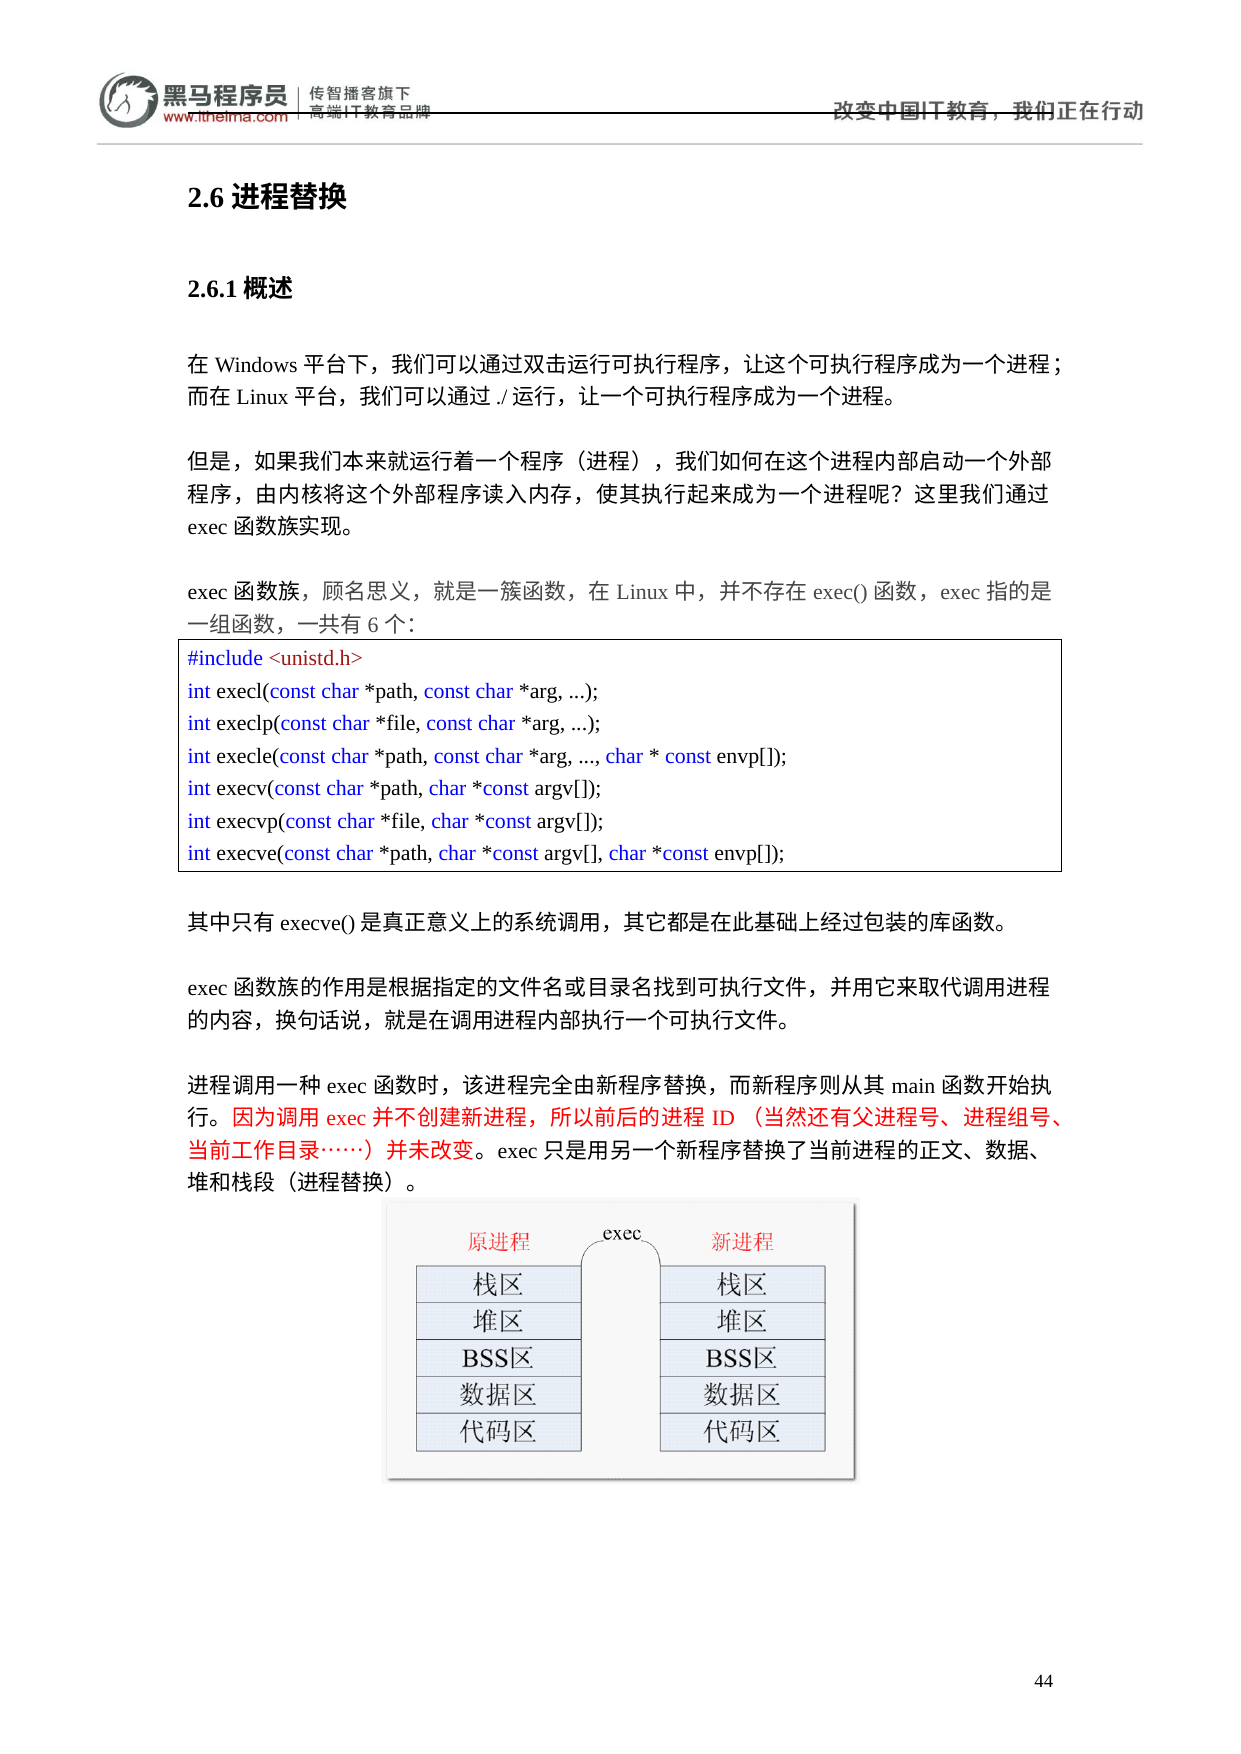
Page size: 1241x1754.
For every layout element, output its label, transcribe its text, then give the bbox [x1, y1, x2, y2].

text 其中只有 execve() 是真正意义上的系统调用，其它都是在此基础上经过包装的库函数。 [187, 905, 1053, 937]
text int execvp(const char *file, char *const argv[]); [187, 804, 1053, 834]
text int execlp(const char *file, const char *arg, ...); [187, 707, 1053, 739]
picture [0, 2, 1241, 152]
text #include <unistd.h> [179, 640, 1061, 674]
text int execv(const char *path, char *const argv[]); [187, 772, 1053, 804]
text int execve(const char *path, char *const argv[], char *const envp[]); [179, 834, 1061, 871]
subtitle 2.6.1 概述 [187, 254, 1053, 319]
text 但是，如果我们本来就运行着一个程序（进程），我们如何在这个进程内部启动一个外部程序，由内核将这个外部程序读入内存，使其执行起来成为一个进程呢？这里我们通过 exec 函数族实现。 [187, 444, 1053, 541]
text int execl(const char *path, const char *arg, ...); [187, 674, 1053, 707]
text 在 Windows 平台下，我们可以通过双击运行可执行程序，让这个可执行程序成为一个进程；而在 Linux 平台，我们可以通过 ./ 运行，让一个可执行程序成为一个进程。 [187, 346, 1053, 411]
picture [381, 1197, 860, 1486]
text exec 函数族，顾名思义，就是一簇函数，在 Linux 中，并不存在 exec() 函数，exec 指的是一组函数，一共有 6 个： [187, 574, 1053, 639]
subtitle 2.6 进程替换 [187, 162, 1053, 227]
text 进程调用一种 exec 函数时，该进程完全由新程序替换，而新程序则从其 main 函数开始执行。因为调用 exec 并不创建新进程，所以前后的进程 ID （当然还有父进程号、进程组号、当前工作目录……）并未改变。exec 只是用另一个新程序替换了当前进程的正文、数据、堆和栈段（进程替换）。 [187, 1067, 1053, 1197]
text exec 函数族的作用是根据指定的文件名或目录名找到可执行文件，并用它来取代调用进程的内容，换句话说，就是在调用进程内部执行一个可执行文件。 [187, 970, 1053, 1035]
text int execle(const char *path, const char *arg, ..., char * const envp[]); [187, 739, 1053, 772]
